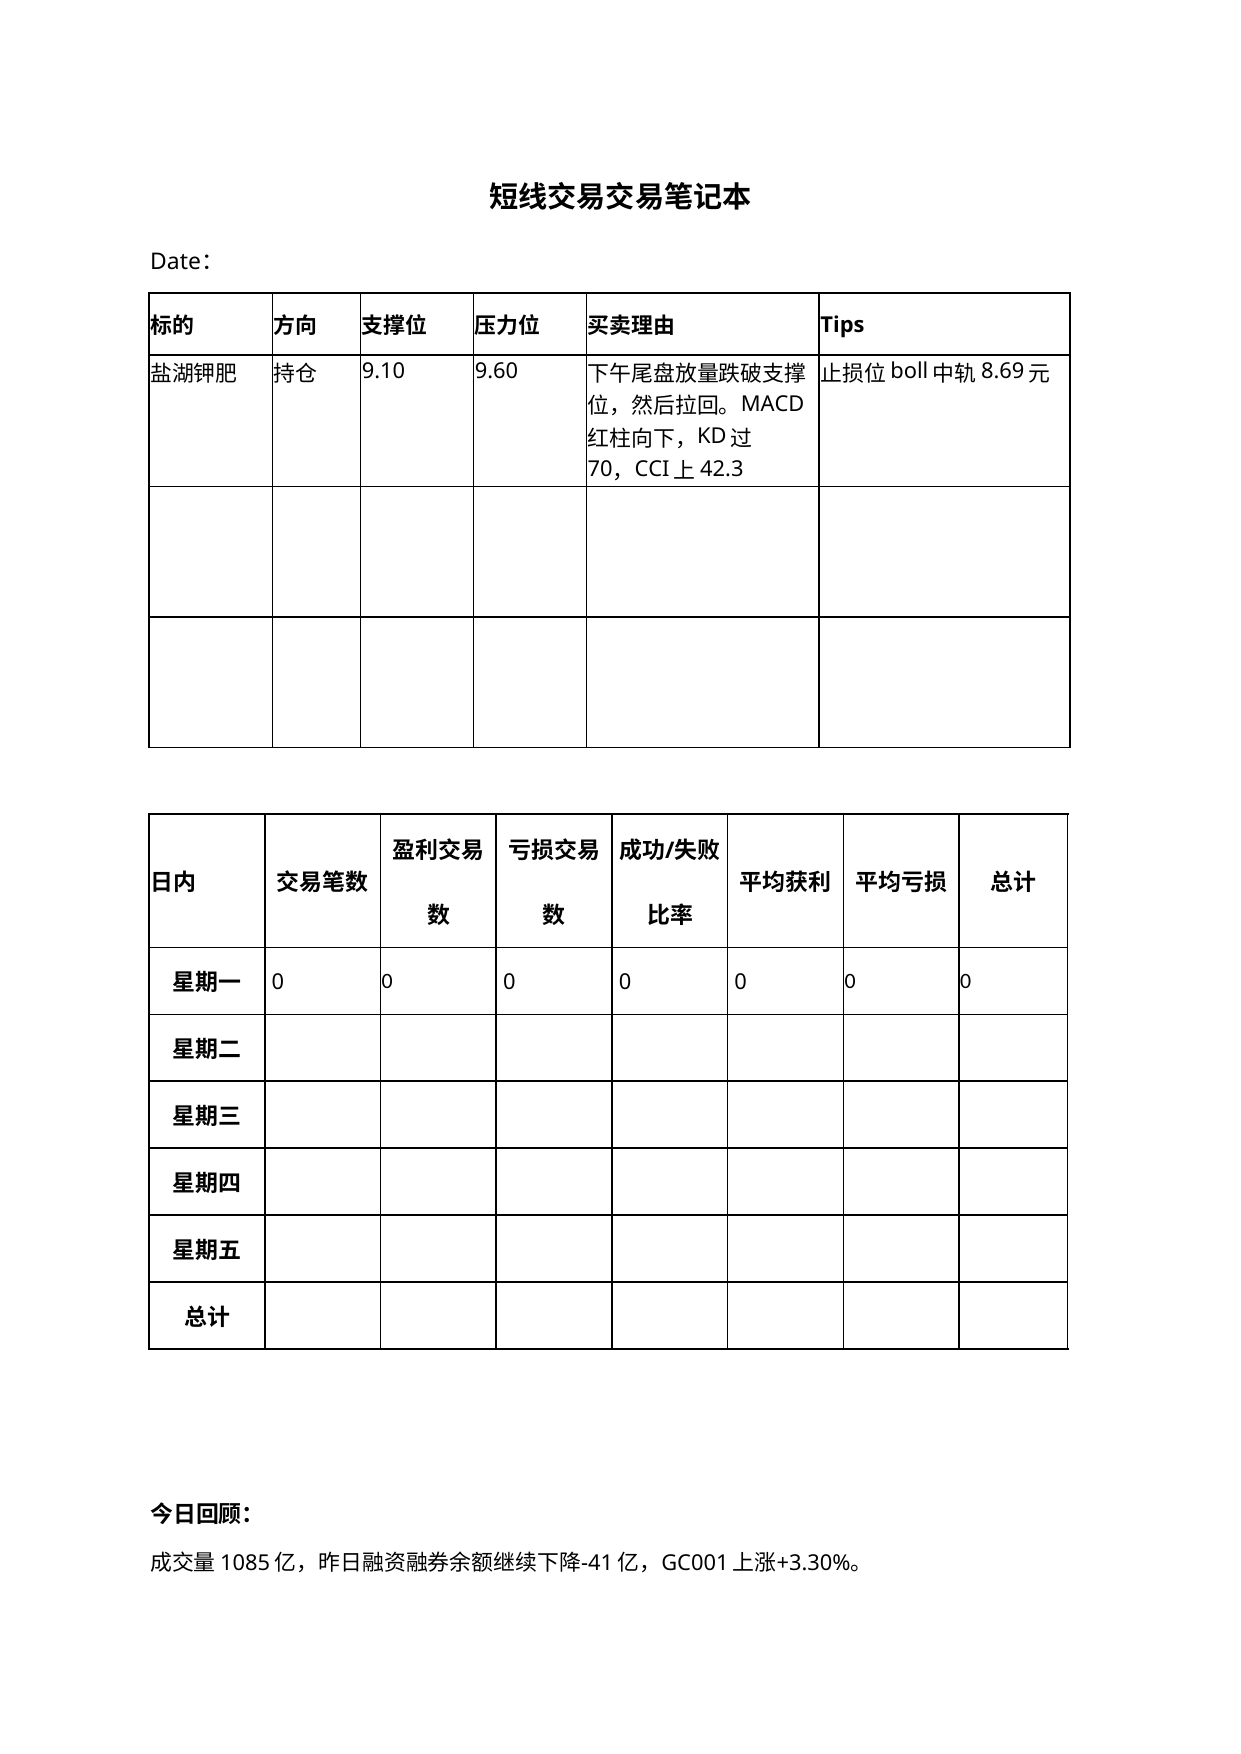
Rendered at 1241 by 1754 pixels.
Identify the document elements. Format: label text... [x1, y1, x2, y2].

table_cell [474, 487, 586, 616]
table_cell 0 [381, 948, 495, 1013]
table_cell 0 [497, 948, 611, 1013]
table_cell 总计 [150, 1283, 264, 1348]
table_cell [381, 1216, 495, 1281]
table_cell 星期五 [150, 1216, 264, 1281]
table_cell [587, 618, 818, 747]
table_cell [497, 1149, 611, 1214]
text Date： [150, 227, 1090, 292]
table_cell 星期一 [150, 948, 264, 1013]
table_cell 0 [844, 948, 958, 1013]
table_cell [844, 1082, 958, 1147]
table_cell [960, 1283, 1067, 1348]
table_cell [844, 1015, 958, 1080]
table_header 买卖理由 [587, 294, 818, 354]
table_cell [273, 618, 360, 747]
table_header 亏损交易数 [497, 815, 611, 947]
table_header Tips [820, 294, 1069, 354]
table_cell 9.60 [474, 356, 586, 486]
table_cell [497, 1015, 611, 1080]
table_cell [361, 618, 473, 747]
table_cell [844, 1216, 958, 1281]
table_header 交易笔数 [266, 815, 380, 947]
table_cell [613, 1082, 727, 1147]
table_cell 星期二 [150, 1015, 264, 1080]
table_cell 0 [266, 948, 380, 1013]
table_cell 0 [613, 948, 727, 1013]
table_header 平均亏损 [844, 815, 958, 947]
text 今日回顾： [150, 1480, 1090, 1545]
table_cell 9.10 [361, 356, 473, 486]
table_cell [844, 1149, 958, 1214]
table_header 方向 [273, 294, 360, 354]
table_cell [273, 487, 360, 616]
table_header 支撑位 [361, 294, 473, 354]
table_cell [728, 1149, 843, 1214]
table_cell [960, 1082, 1067, 1147]
table_cell [728, 1082, 843, 1147]
table_cell [728, 1216, 843, 1281]
table_cell [960, 1149, 1067, 1214]
table_cell 0 [960, 948, 1067, 1013]
table_cell [381, 1283, 495, 1348]
table_cell [266, 1015, 380, 1080]
table_cell [613, 1149, 727, 1214]
table_cell 星期四 [150, 1149, 264, 1214]
table_cell [266, 1216, 380, 1281]
table_cell [150, 487, 272, 616]
table_header 成功/失败比率 [613, 815, 727, 947]
table_cell [960, 1015, 1067, 1080]
table_cell [728, 1015, 843, 1080]
table_header 日内 [150, 815, 264, 947]
table_cell [474, 618, 586, 747]
table_cell 星期三 [150, 1082, 264, 1147]
table_cell [820, 487, 1069, 616]
table_cell [150, 618, 272, 747]
table_cell [587, 487, 818, 616]
table_cell [497, 1216, 611, 1281]
table_cell [613, 1015, 727, 1080]
table_header 平均获利 [728, 815, 843, 947]
text 成交量1085亿，昨日融资融券余额继续下降-41亿，GC001上涨+3.30%。 [150, 1545, 1090, 1577]
table_cell [613, 1283, 727, 1348]
table_cell [497, 1283, 611, 1348]
table_cell 0 [728, 948, 843, 1013]
table_cell [728, 1283, 843, 1348]
table_cell 持仓 [273, 356, 360, 486]
table_cell [844, 1283, 958, 1348]
table_cell [381, 1082, 495, 1147]
table_cell [361, 487, 473, 616]
table_cell 止损位boll中轨8.69元 [820, 356, 1069, 486]
table_cell [266, 1283, 380, 1348]
table_header 盈利交易数 [381, 815, 495, 947]
table_cell [381, 1149, 495, 1214]
table_cell [381, 1015, 495, 1080]
table_header 压力位 [474, 294, 586, 354]
text 短线交易交易笔记本 [150, 162, 1090, 227]
table_cell [497, 1082, 611, 1147]
table_cell 下午尾盘放量跌破支撑位，然后拉回。MACD红柱向下，KD过70，CCI上42.3 [587, 356, 818, 486]
table_cell [266, 1082, 380, 1147]
table_cell [266, 1149, 380, 1214]
table_cell 盐湖钾肥 [150, 356, 272, 486]
table_cell [820, 618, 1069, 747]
table_header 标的 [150, 294, 272, 354]
table_cell [960, 1216, 1067, 1281]
table_cell [613, 1216, 727, 1281]
table_header 总计 [960, 815, 1067, 947]
